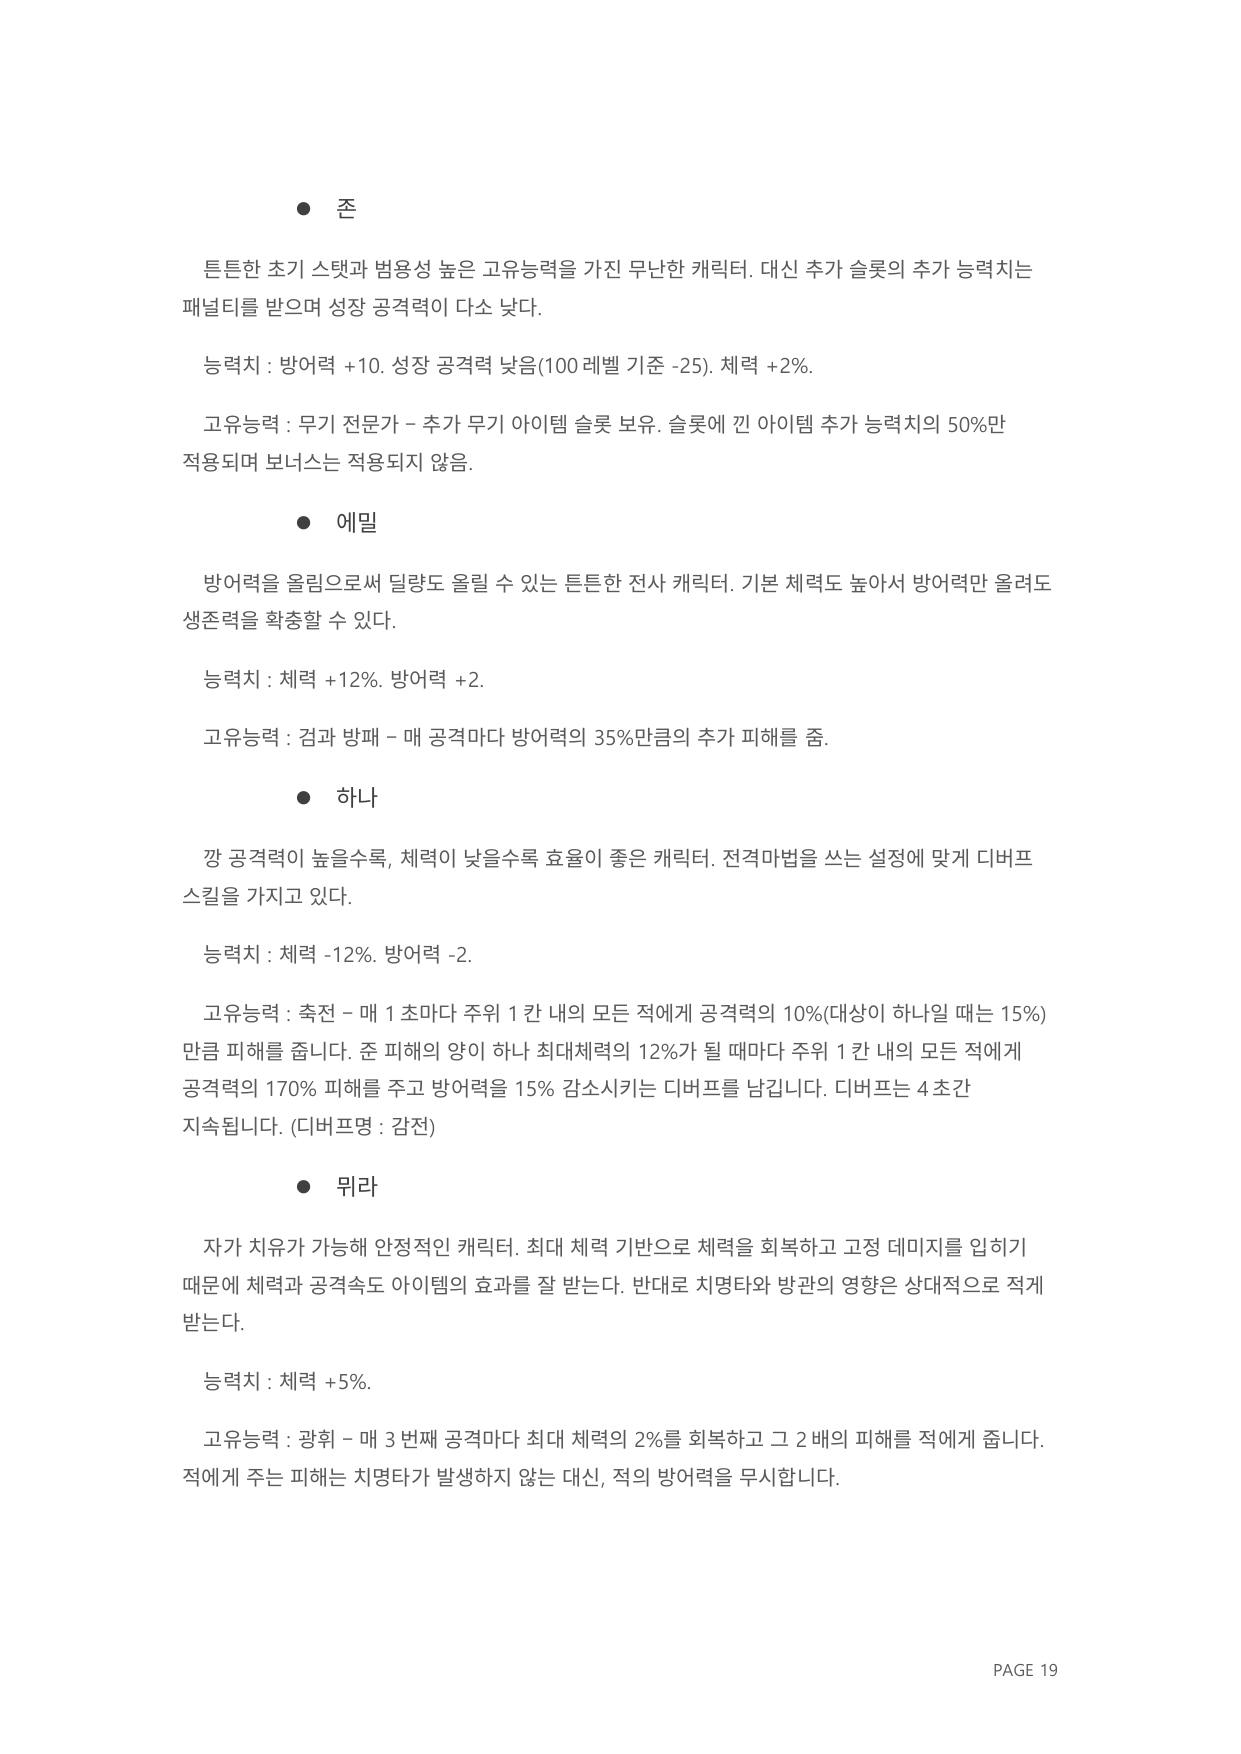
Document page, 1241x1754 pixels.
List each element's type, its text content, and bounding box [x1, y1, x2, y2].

subtitle 존 [295, 191, 1040, 224]
text 자가 치유가 가능해 안정적인 캐릭터. 최대 체력 기반으로 체력을 회복하고 고정 데미지를 입히기 때문에 체력과 공격속도 아이템의 효과를 잘 받는다. 반대로 치명타와 방관의 영향은 상대적으로 적게 받는다. [182, 1231, 1058, 1337]
text 능력치 : 체력 -12%. 방어력 -2. [182, 939, 1058, 969]
text 능력치 : 체력 +5%. [182, 1365, 1058, 1395]
subtitle 뮈라 [295, 1169, 1040, 1202]
text 고유능력 : 무기 전문가 – 추가 무기 아이템 슬롯 보유. 슬롯에 낀 아이템 추가 능력치의 50%만 적용되며 보너스는 적용되지 않음. [182, 408, 1058, 476]
text 고유능력 : 축전 – 매 1초마다 주위 1칸 내의 모든 적에게 공격력의 10%(대상이 하나일 때는 15%)만큼 피해를 줍니다. 준 피해의 양이 하나 최대체력의 12%가 될 때마다 주위 1칸 내의 모든 적에게 공격력의 170% 피해를 주고 방어력을 15% 감소시키는 디버프를 남깁니다. 디버프는 4초간 지속됩니다. (디버프명 : 감전) [182, 997, 1058, 1141]
text 방어력을 올림으로써 딜량도 올릴 수 있는 튼튼한 전사 캐릭터. 기본 체력도 높아서 방어력만 올려도 생존력을 확충할 수 있다. [182, 567, 1058, 635]
subtitle 하나 [295, 780, 1040, 813]
text 능력치 : 체력 +12%. 방어력 +2. [182, 663, 1058, 693]
text 능력치 : 방어력 +10. 성장 공격력 낮음(100레벨 기준 -25). 체력 +2%. [182, 350, 1058, 380]
text 깡 공격력이 높을수록, 체력이 낮을수록 효율이 좋은 캐릭터. 전격마법을 쓰는 설정에 맞게 디버프 스킬을 가지고 있다. [182, 842, 1058, 910]
text 튼튼한 초기 스탯과 범용성 높은 고유능력을 가진 무난한 캐릭터. 대신 추가 슬롯의 추가 능력치는 패널티를 받으며 성장 공격력이 다소 낮다. [182, 253, 1058, 321]
subtitle 에밀 [295, 504, 1040, 538]
text 고유능력 : 검과 방패 – 매 공격마다 방어력의 35%만큼의 추가 피해를 줌. [182, 722, 1058, 752]
text 고유능력 : 광휘 – 매 3번째 공격마다 최대 체력의 2%를 회복하고 그 2배의 피해를 적에게 줍니다. 적에게 주는 피해는 치명타가 발생하지 않는 대신, 적의 방어력을 무시합니다. [182, 1424, 1058, 1492]
